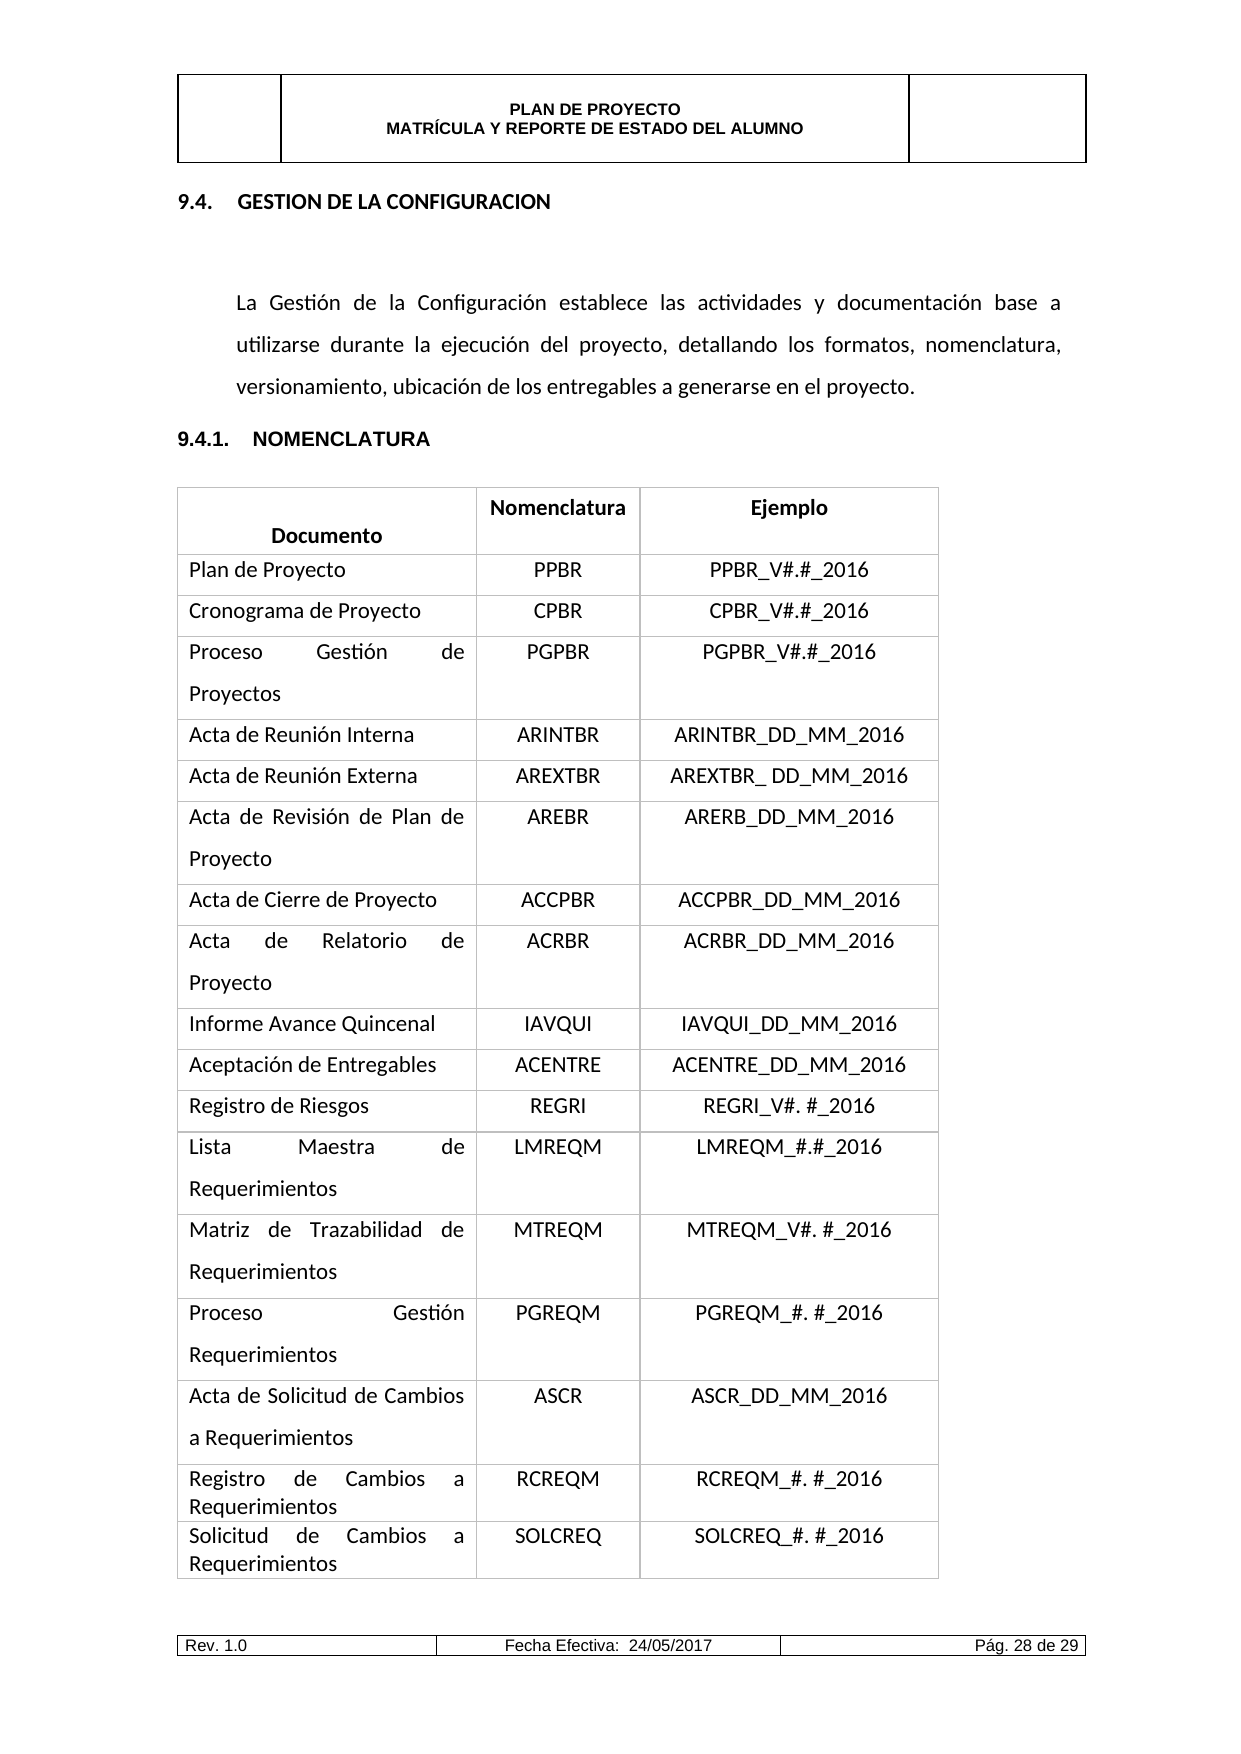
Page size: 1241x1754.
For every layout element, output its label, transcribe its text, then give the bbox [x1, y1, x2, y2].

table_cell MTREQM [477, 1215, 639, 1297]
table_cell ACENTRE [477, 1050, 639, 1090]
table_cell PGPBR_V#.#_2016 [641, 637, 938, 719]
table_cell PPBR [477, 555, 639, 595]
table_cell AREXTBR_ DD_MM_2016 [641, 761, 938, 801]
table_cell AREXTBR [477, 761, 639, 801]
table_cell Registro de Cambios a Requerimientos [178, 1465, 476, 1521]
table_cell ARINTBR [477, 720, 639, 760]
table_cell IAVQUI_DD_MM_2016 [641, 1009, 938, 1049]
table_cell Aceptación de Entregables [178, 1050, 476, 1090]
table_cell LMREQM [477, 1133, 639, 1214]
table_cell PPBR_V#.#_2016 [641, 555, 938, 595]
table_cell Acta de Reunión Interna [178, 720, 476, 760]
table_cell SOLCREQ_#. #_2016 [641, 1522, 938, 1578]
table_cell ACRBR [477, 926, 639, 1008]
table_cell RCREQM [477, 1465, 639, 1521]
table_cell Proceso Gestión de Proyectos [178, 637, 476, 719]
table_cell Cronograma de Proyecto [178, 596, 476, 636]
table_cell REGRI [477, 1091, 639, 1131]
text La Gestión de la Configuración establece las actividades y documentación base a utilizarse durante la ejecución del proyecto, detallando los formatos, nomenclatura, versionamiento, ubicación de los entregables a generarse en el proyecto. [236, 288, 1063, 400]
table_cell ACCPBR [477, 885, 639, 925]
table_cell SOLCREQ [477, 1522, 639, 1578]
table_cell Acta de Reunión Externa [178, 761, 476, 801]
table_cell Matriz de Trazabilidad de Requerimientos [178, 1215, 476, 1297]
table_cell ARINTBR_DD_MM_2016 [641, 720, 938, 760]
table_cell ASCR [477, 1381, 639, 1463]
table_header Nomenclatura [477, 488, 639, 554]
table_cell LMREQM_#.#_2016 [641, 1133, 938, 1214]
table_cell ACENTRE_DD_MM_2016 [641, 1050, 938, 1090]
table_header Ejemplo [641, 488, 938, 554]
table_cell Acta de Solicitud de Cambios a Requerimientos [178, 1381, 476, 1463]
table_cell Solicitud de Cambios a Requerimientos [178, 1522, 476, 1578]
table_cell RCREQM_#. #_2016 [641, 1465, 938, 1521]
table_cell AREBR [477, 802, 639, 884]
table_cell ACRBR_DD_MM_2016 [641, 926, 938, 1008]
subtitle GESTION DE LA CONFIGURACION [177, 187, 1063, 215]
table_cell MTREQM_V#. #_2016 [641, 1215, 938, 1297]
table_cell PGREQM [477, 1299, 639, 1380]
table_cell Acta de Cierre de Proyecto [178, 885, 476, 925]
table_cell Acta de Relatorio de Proyecto [178, 926, 476, 1008]
table_cell PGREQM_#. #_2016 [641, 1299, 938, 1380]
table_header Documento [178, 488, 476, 554]
table_cell ASCR_DD_MM_2016 [641, 1381, 938, 1463]
table_cell Proceso Gestión Requerimientos [178, 1299, 476, 1380]
table_cell Plan de Proyecto [178, 555, 476, 595]
table_cell Informe Avance Quincenal [178, 1009, 476, 1049]
table_cell Lista Maestra de Requerimientos [178, 1133, 476, 1214]
table_cell Registro de Riesgos [178, 1091, 476, 1131]
table_cell IAVQUI [477, 1009, 639, 1049]
table_cell PGPBR [477, 637, 639, 719]
table_cell CPBR [477, 596, 639, 636]
table_cell REGRI_V#. #_2016 [641, 1091, 938, 1131]
subtitle NOMENCLATURA [177, 426, 1063, 450]
table_cell Acta de Revisión de Plan de Proyecto [178, 802, 476, 884]
table_cell CPBR_V#.#_2016 [641, 596, 938, 636]
table_cell ARERB_DD_MM_2016 [641, 802, 938, 884]
table_cell ACCPBR_DD_MM_2016 [641, 885, 938, 925]
